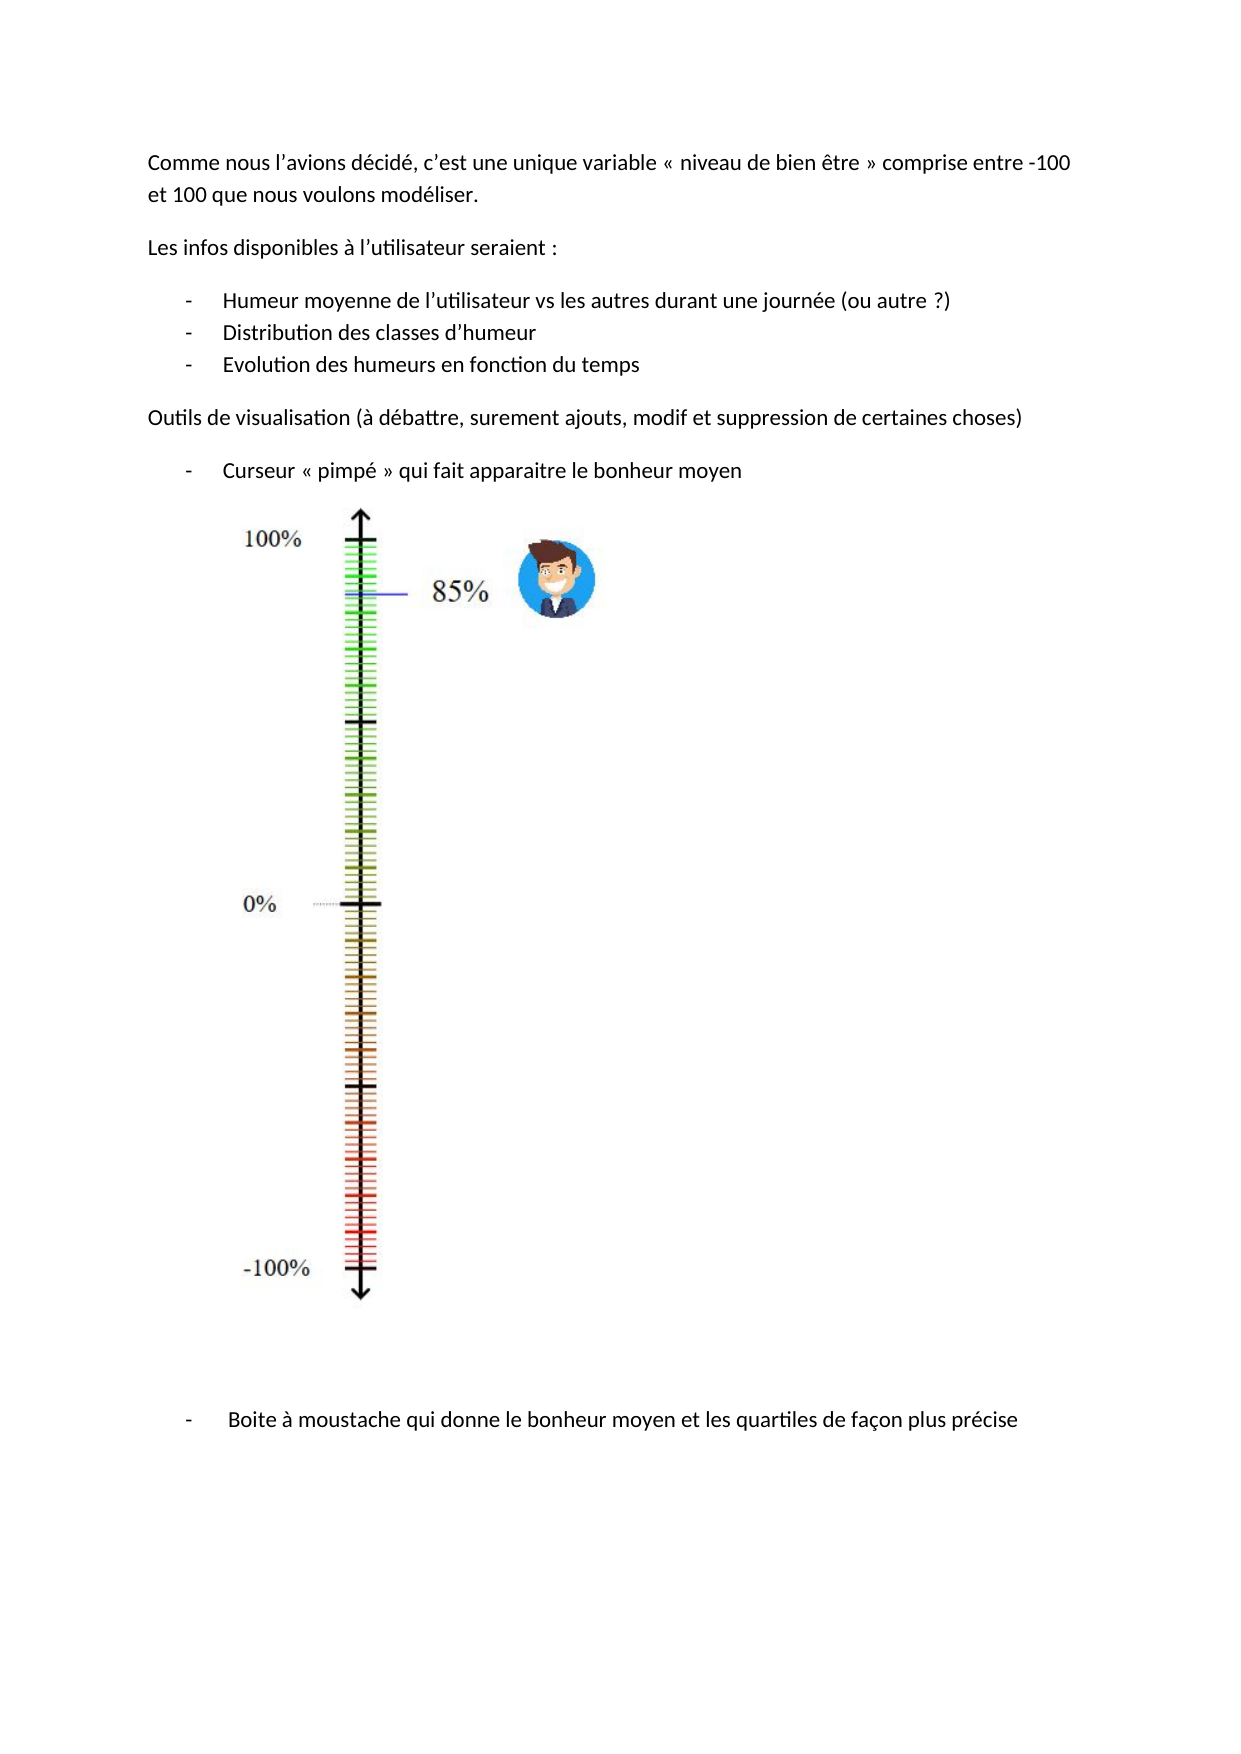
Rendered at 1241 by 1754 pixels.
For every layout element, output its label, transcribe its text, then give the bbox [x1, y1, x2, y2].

picture [222, 488, 619, 1401]
list Boite à moustache qui donne le bonheur moyen et les quartiles de façon plus précise [185, 1405, 1093, 1433]
text Comme nous l’avions décidé, c’est une unique variable « niveau de bien être » comprise entre -100 et 100 que nous voulons modéliser. [148, 148, 1093, 208]
text Outils de visualisation (à débattre, surement ajouts, modif et suppression de certaines choses) [148, 403, 1093, 431]
list Humeur moyenne de l’utilisateur vs les autres durant une journée (ou autre ?) [185, 286, 1093, 314]
text Les infos disponibles à l’utilisateur seraient : [148, 233, 1093, 261]
list Evolution des humeurs en fonction du temps [185, 350, 1093, 378]
list Distribution des classes d’humeur [185, 318, 1093, 346]
list Curseur « pimpé » qui fait apparaitre le bonheur moyen [185, 456, 1093, 484]
